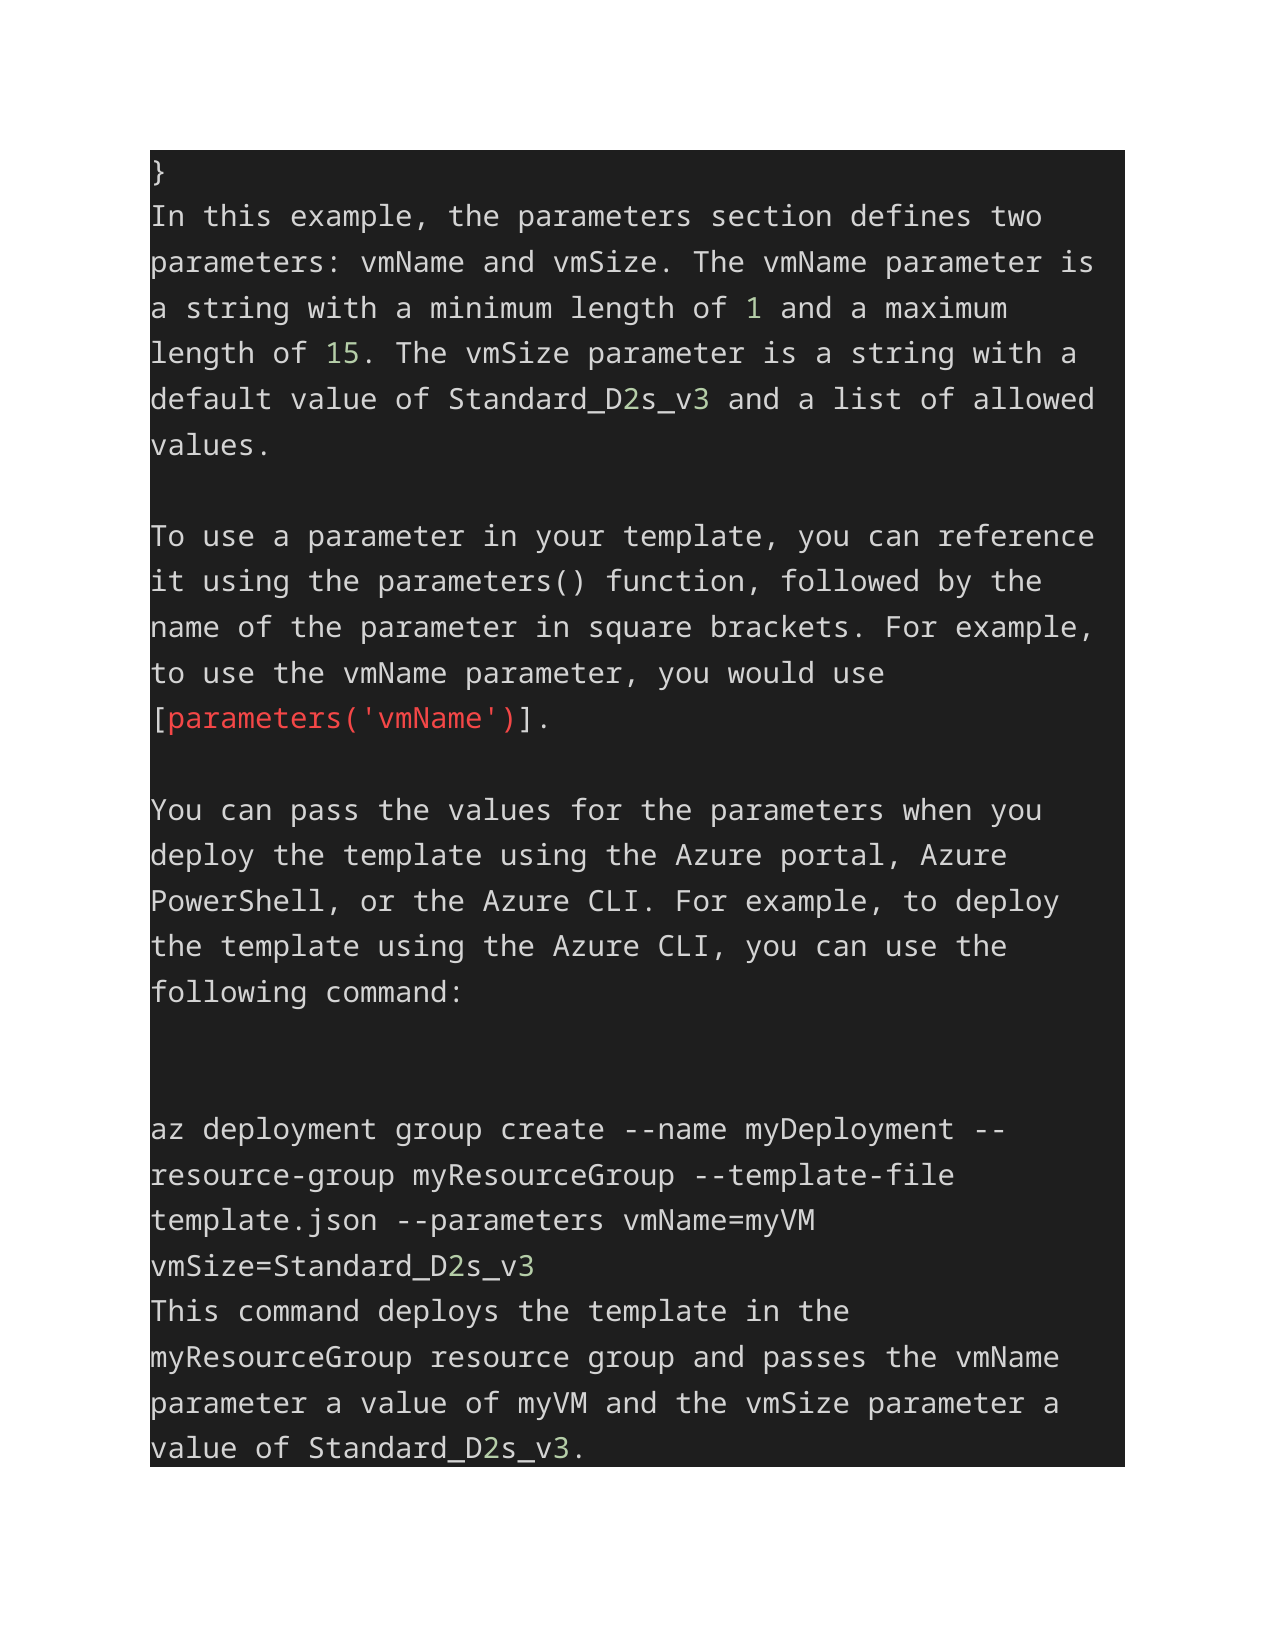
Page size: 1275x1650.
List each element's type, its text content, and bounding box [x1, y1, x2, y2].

text } [150, 150, 1125, 190]
text To use a parameter in your template, you can reference it using the parameters() function, followed by the name of the parameter in square brackets. For example, to use the vmName parameter, you would use [parameters('vmName')]. [150, 515, 1125, 737]
text az deployment group create --name myDeployment --resource-group myResourceGroup --template-file template.json --parameters vmName=myVM vmSize=Standard_D2s_v3 [150, 1108, 1125, 1285]
text You can pass the values for the parameters when you deploy the template using the Azure portal, Azure PowerShell, or the Azure CLI. For example, to deploy the template using the Azure CLI, you can use the following command: [150, 789, 1125, 1011]
text In this example, the parameters section defines two parameters: vmName and vmSize. The vmName parameter is a string with a minimum length of 1 and a maximum length of 15. The vmSize parameter is a string with a default value of Standard_D2s_v3 and a list of allowed values. [150, 196, 1125, 463]
text This command deploys the template in the myResourceGroup resource group and passes the vmName parameter a value of myVM and the vmSize parameter a value of Standard_D2s_v3. [150, 1291, 1125, 1467]
